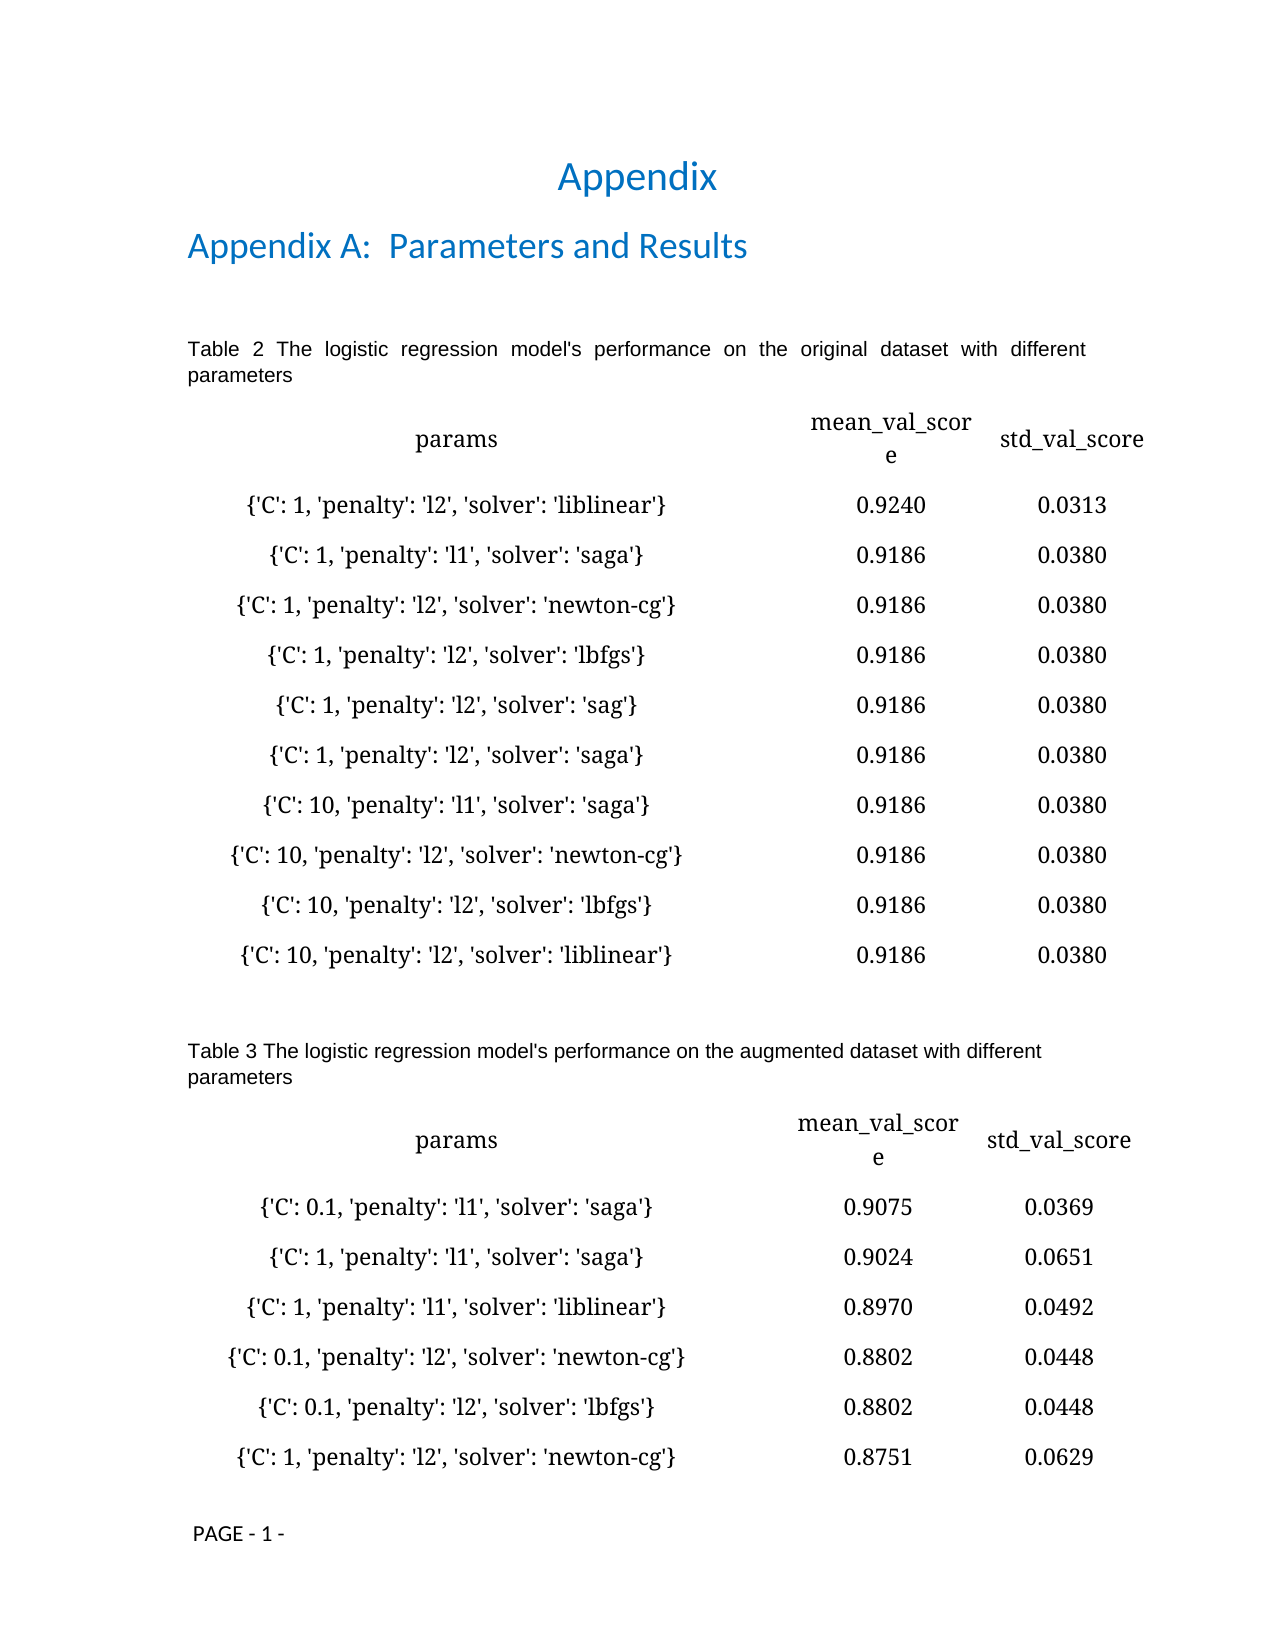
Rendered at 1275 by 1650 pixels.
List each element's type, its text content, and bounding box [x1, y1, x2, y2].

table_cell 0.9186 [797, 789, 985, 839]
table_cell 0.8751 [784, 1441, 972, 1491]
table_cell 0.0380 [985, 739, 1159, 789]
table_cell 0.0629 [972, 1441, 1146, 1491]
table_cell 0.0448 [972, 1391, 1146, 1441]
table_header mean_val_score [784, 1107, 972, 1191]
table_cell 0.9024 [784, 1241, 972, 1291]
table_cell {'C': 1, 'penalty': 'l2', 'solver': 'lbfgs'} [116, 639, 797, 689]
table_cell {'C': 1, 'penalty': 'l1', 'solver': 'saga'} [116, 539, 797, 589]
text Appendix [187, 150, 1087, 201]
table_cell 0.0380 [985, 639, 1159, 689]
table_cell 0.8802 [784, 1391, 972, 1441]
table_cell 0.0380 [985, 589, 1159, 639]
table_cell {'C': 1, 'penalty': 'l1', 'solver': 'saga'} [129, 1241, 784, 1291]
table_cell {'C': 0.1, 'penalty': 'l1', 'solver': 'saga'} [129, 1191, 784, 1241]
table_cell 0.0380 [985, 789, 1159, 839]
table_cell 0.9186 [797, 939, 985, 989]
table_cell 0.0380 [985, 539, 1159, 589]
table_cell {'C': 1, 'penalty': 'l2', 'solver': 'newton-cg'} [116, 589, 797, 639]
table_cell 0.9186 [797, 739, 985, 789]
text Appendix A: Parameters and Results [187, 222, 1087, 267]
table_cell {'C': 1, 'penalty': 'l2', 'solver': 'sag'} [116, 689, 797, 739]
table_cell 0.9240 [797, 489, 985, 539]
table_cell 0.0448 [972, 1341, 1146, 1391]
table_cell 0.9186 [797, 589, 985, 639]
table_header params [129, 1107, 784, 1191]
table_header mean_val_score [797, 406, 985, 489]
table_cell {'C': 1, 'penalty': 'l2', 'solver': 'liblinear'} [116, 489, 797, 539]
table_cell 0.0369 [972, 1191, 1146, 1241]
table_cell 0.9186 [797, 539, 985, 589]
table_cell 0.8970 [784, 1291, 972, 1341]
table_cell 0.0651 [972, 1241, 1146, 1291]
table_cell {'C': 10, 'penalty': 'l2', 'solver': 'newton-cg'} [116, 839, 797, 889]
table_cell 0.9075 [784, 1191, 972, 1241]
table_cell 0.0492 [972, 1291, 1146, 1341]
table_cell 0.0313 [985, 489, 1159, 539]
text Table 2 The logistic regression model's performance on the original dataset with different parameters [187, 337, 1087, 387]
table_cell 0.0380 [985, 839, 1159, 889]
table_cell {'C': 10, 'penalty': 'l1', 'solver': 'saga'} [116, 789, 797, 839]
table_cell 0.9186 [797, 639, 985, 689]
table_cell 0.0380 [985, 939, 1159, 989]
table_cell {'C': 1, 'penalty': 'l1', 'solver': 'liblinear'} [129, 1291, 784, 1341]
table_cell {'C': 1, 'penalty': 'l2', 'solver': 'saga'} [116, 739, 797, 789]
table_cell {'C': 0.1, 'penalty': 'l2', 'solver': 'lbfgs'} [129, 1391, 784, 1441]
table_cell 0.0380 [985, 889, 1159, 939]
table_header std_val_score [985, 406, 1159, 489]
table_cell {'C': 1, 'penalty': 'l2', 'solver': 'newton-cg'} [129, 1441, 784, 1491]
text Table 3 The logistic regression model's performance on the augmented dataset with different parameters [187, 1039, 1087, 1089]
table_cell 0.9186 [797, 839, 985, 889]
table_cell 0.9186 [797, 689, 985, 739]
table_cell {'C': 10, 'penalty': 'l2', 'solver': 'lbfgs'} [116, 889, 797, 939]
table_cell {'C': 0.1, 'penalty': 'l2', 'solver': 'newton-cg'} [129, 1341, 784, 1391]
table_cell 0.0380 [985, 689, 1159, 739]
table_cell {'C': 10, 'penalty': 'l2', 'solver': 'liblinear'} [116, 939, 797, 989]
table_header std_val_score [972, 1107, 1146, 1191]
table_cell 0.9186 [797, 889, 985, 939]
table_header params [116, 406, 797, 489]
table_cell 0.8802 [784, 1341, 972, 1391]
